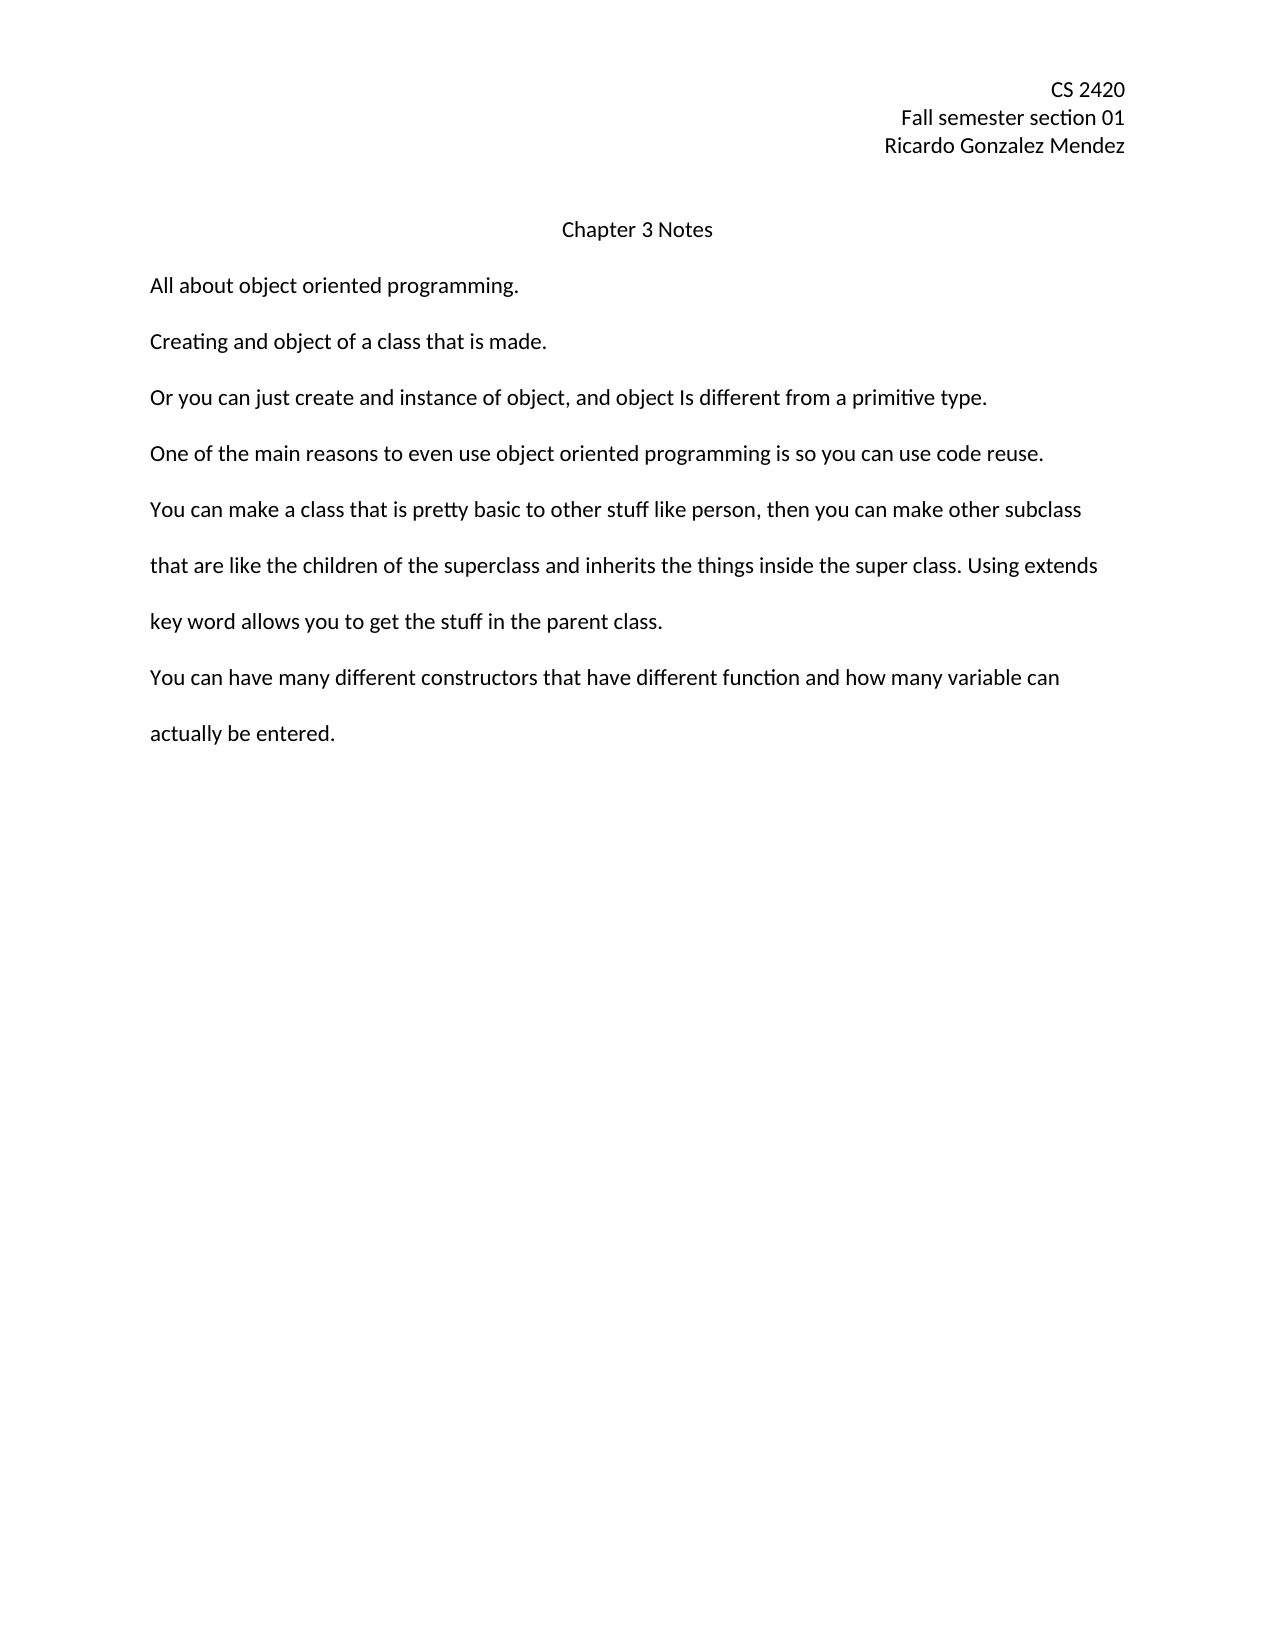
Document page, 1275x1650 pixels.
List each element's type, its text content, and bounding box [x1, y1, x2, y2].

text All about object oriented programming. [150, 271, 1125, 299]
text You can make a class that is pretty basic to other stuff like person, then you can make other subclass that are like the children of the superclass and inherits the things inside the super class. Using extends key word allows you to get the stuff in the parent class. [150, 495, 1125, 635]
text You can have many different constructors that have different function and how many variable can actually be entered. [150, 663, 1125, 747]
text One of the main reasons to even use object oriented programming is so you can use code reuse. [150, 439, 1125, 467]
text Creating and object of a class that is made. [150, 327, 1125, 355]
text Chapter 3 Notes [150, 215, 1125, 243]
text Or you can just create and instance of object, and object Is different from a primitive type. [150, 383, 1125, 411]
